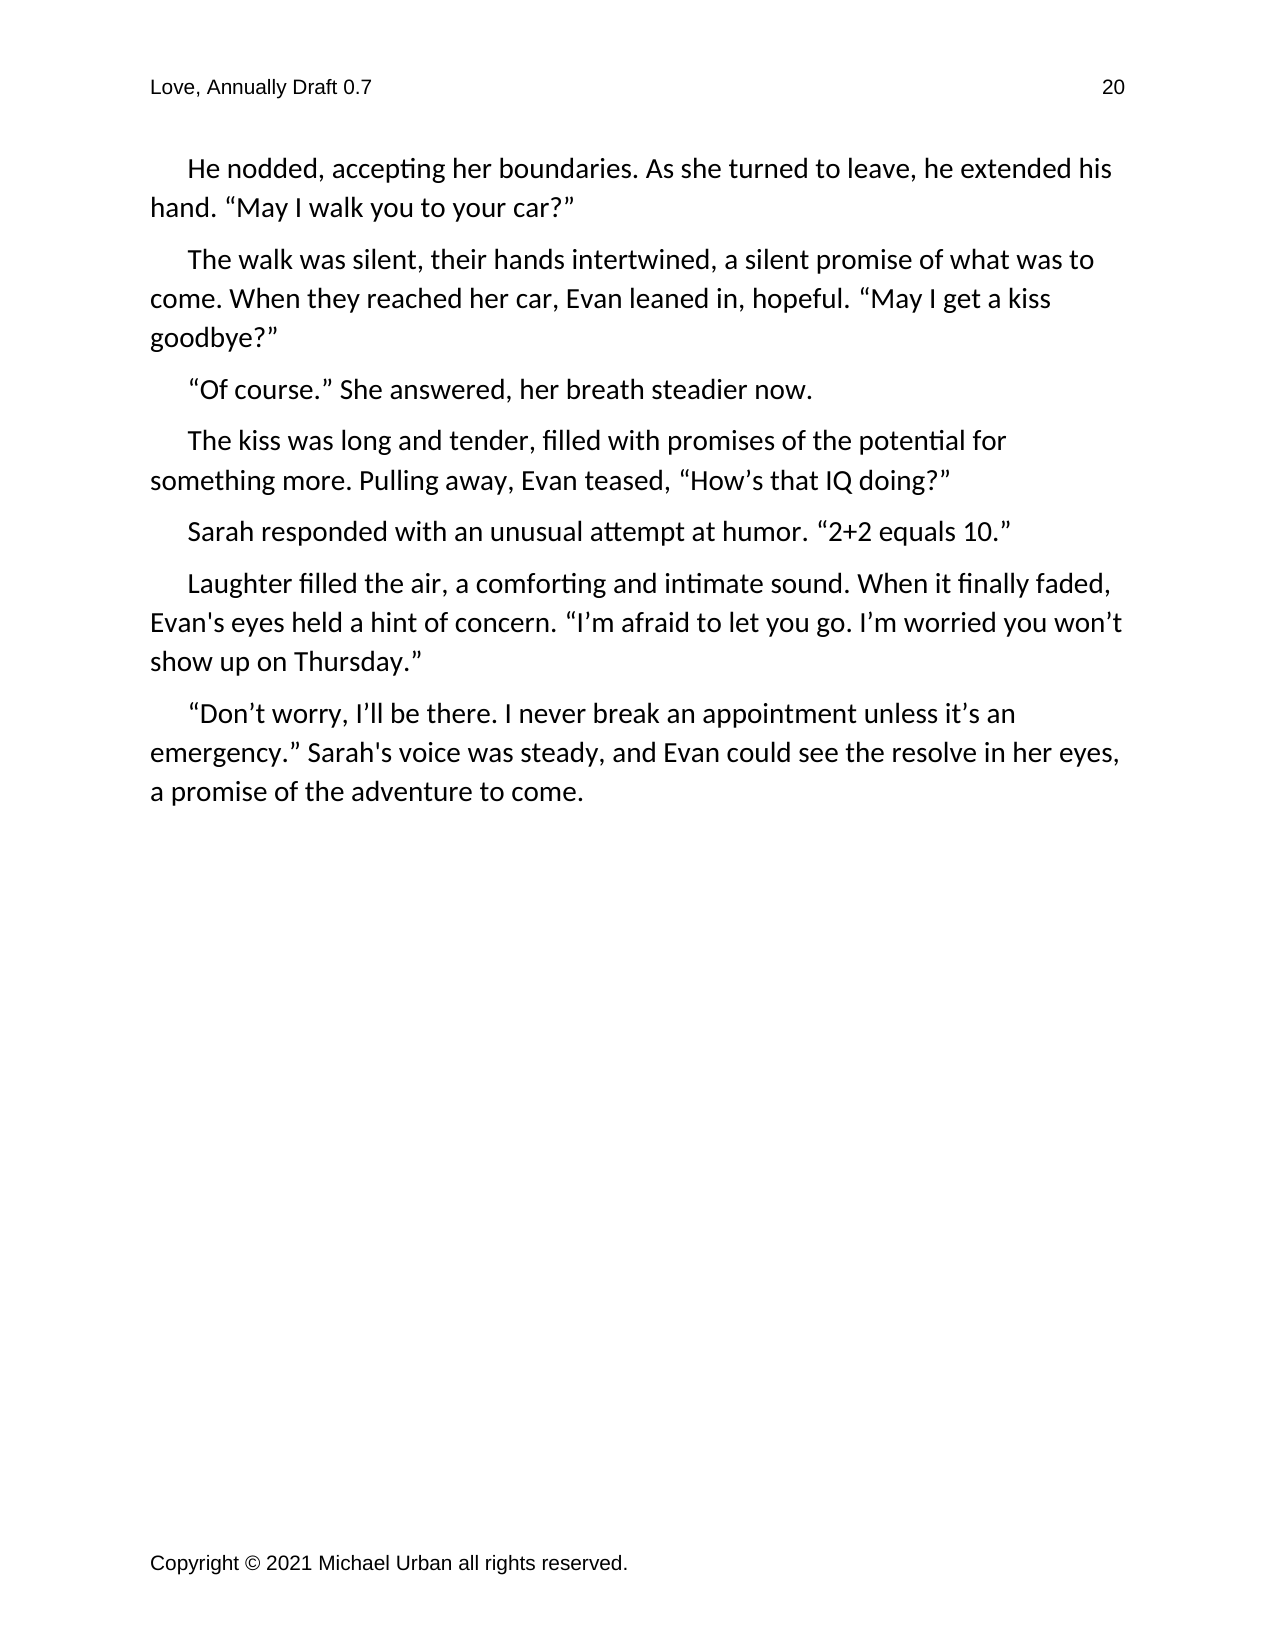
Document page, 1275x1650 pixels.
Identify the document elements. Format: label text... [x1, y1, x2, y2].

text “Of course.” She answered, her breath steadier now. [150, 371, 1125, 406]
text He nodded, accepting her boundaries. As she turned to leave, he extended his hand. “May I walk you to your car?” [150, 150, 1125, 225]
text The walk was silent, their hands intertwined, a silent promise of what was to come. When they reached her car, Evan leaned in, hopeful. “May I get a kiss goodbye?” [150, 241, 1125, 355]
text Sarah responded with an unusual attempt at humor. “2+2 equals 10.” [150, 513, 1125, 549]
text “Don’t worry, I’ll be there. I never break an appointment unless it’s an emergency.” Sarah's voice was steady, and Evan could see the resolve in her eyes, a promise of the adventure to come. [150, 695, 1125, 809]
text Laughter filled the air, a comforting and intimate sound. When it finally faded, Evan's eyes held a hint of concern. “I’m afraid to let you go. I’m worried you won’t show up on Thursday.” [150, 565, 1125, 679]
text The kiss was long and tender, filled with promises of the potential for something more. Pulling away, Evan teased, “How’s that IQ doing?” [150, 422, 1125, 497]
